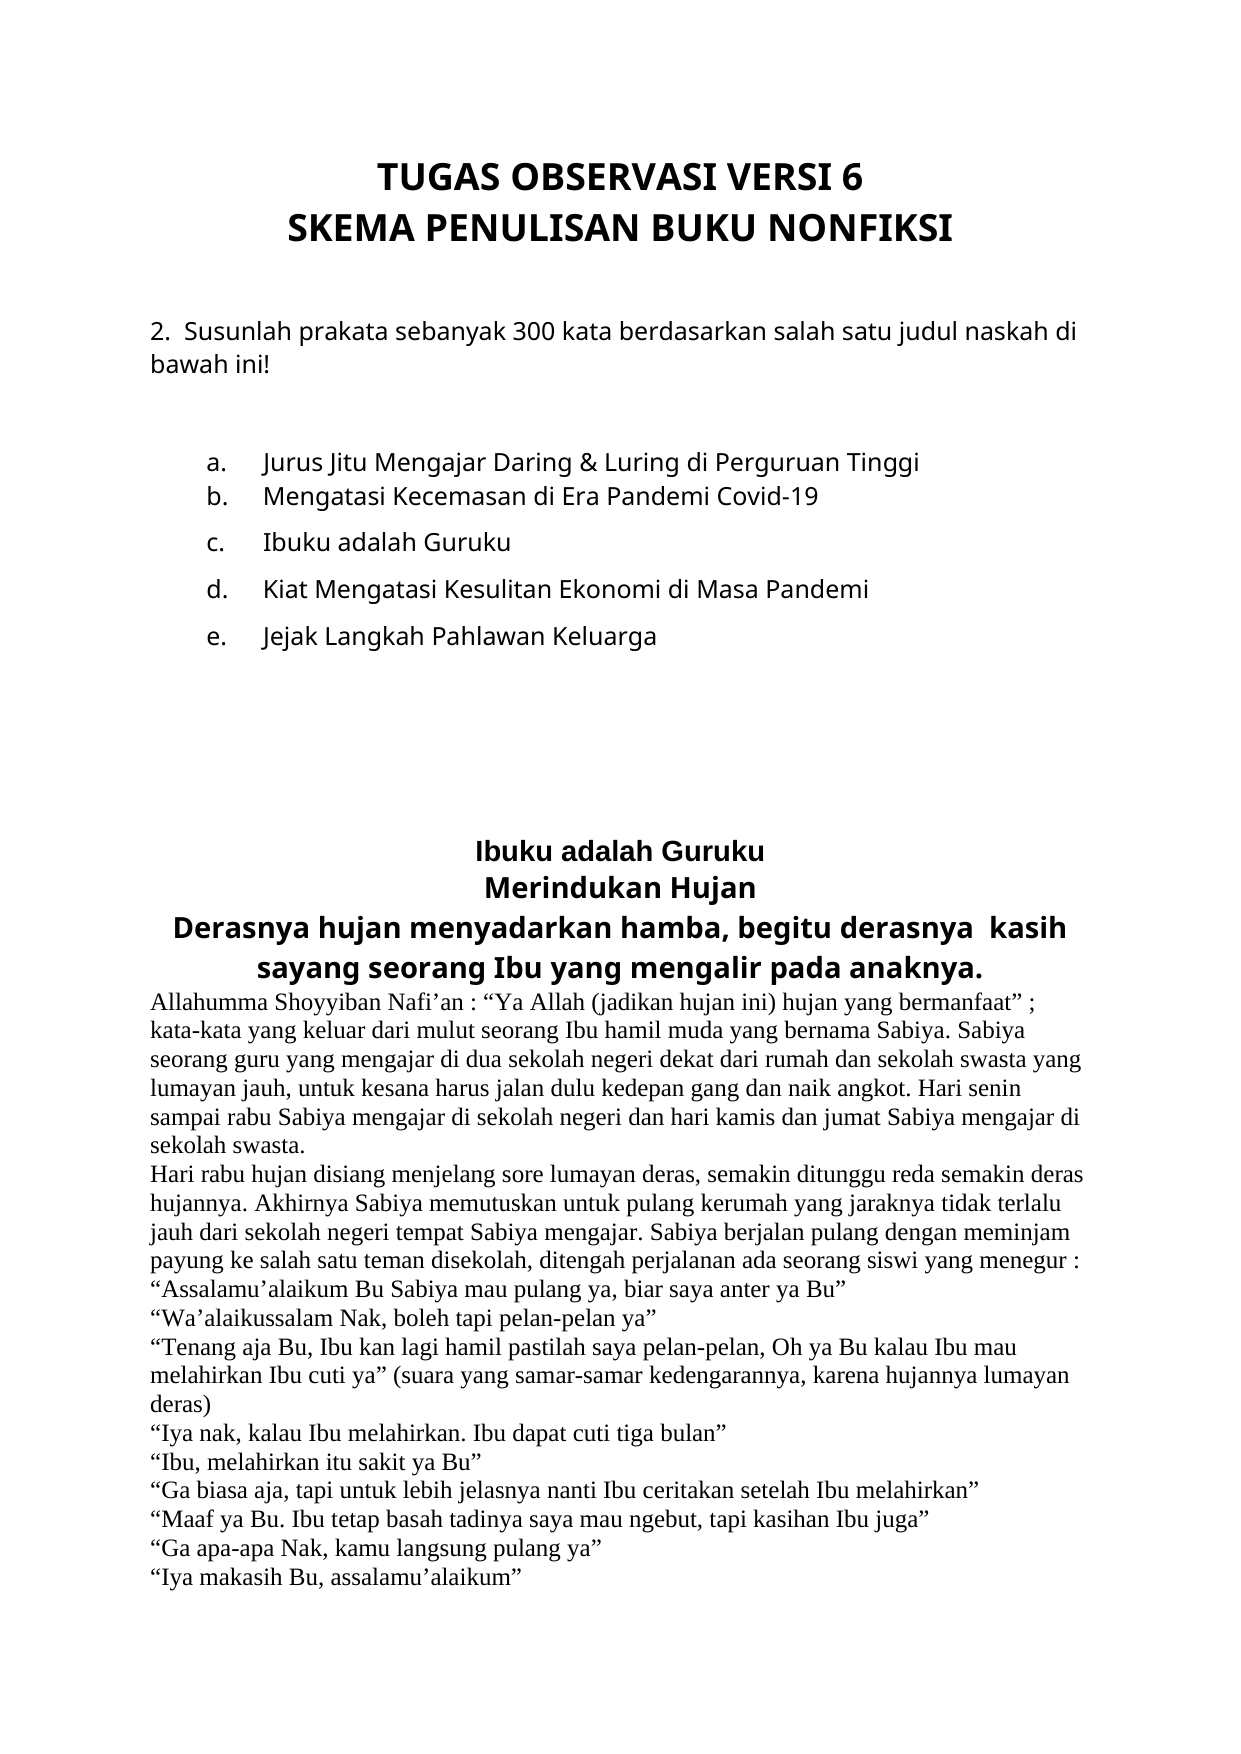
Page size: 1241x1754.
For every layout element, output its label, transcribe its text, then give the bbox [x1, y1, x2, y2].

list Jejak Langkah Pahlawan Keluarga [206, 618, 1090, 652]
text Hari rabu hujan disiang menjelang sore lumayan deras, semakin ditunggu reda semakin deras hujannya. Akhirnya Sabiya memutuskan untuk pulang kerumah yang jaraknya tidak terlalu jauh dari sekolah negeri tempat Sabiya mengajar. Sabiya berjalan pulang dengan meminjam payung ke salah satu teman disekolah, ditengah perjalanan ada seorang siswi yang menegur : [150, 1159, 1090, 1274]
list Kiat Mengatasi Kesulitan Ekonomi di Masa Pandemi [206, 572, 1090, 606]
text “Ga apa-apa Nak, kamu langsung pulang ya” [150, 1533, 1090, 1562]
text “Iya nak, kalau Ibu melahirkan. Ibu dapat cuti tiga bulan” [150, 1418, 1090, 1447]
text Allahumma Shoyyiban Nafi’an : “Ya Allah (jadikan hujan ini) hujan yang bermanfaat” ; kata-kata yang keluar dari mulut seorang Ibu hamil muda yang bernama Sabiya. Sabiya seorang guru yang mengajar di dua sekolah negeri dekat dari rumah dan sekolah swasta yang lumayan jauh, untuk kesana harus jalan dulu kedepan gang dan naik angkot. Hari senin sampai rabu Sabiya mengajar di sekolah negeri dan hari kamis dan jumat Sabiya mengajar di sekolah swasta. [150, 987, 1090, 1159]
text 2. Susunlah prakata sebanyak 300 kata berdasarkan salah satu judul naskah di bawah ini! [150, 313, 1090, 381]
text TUGAS OBSERVASI VERSI 6 [150, 150, 1090, 201]
list Jurus Jitu Mengajar Daring & Luring di Perguruan Tinggi [206, 444, 1090, 478]
text Derasnya hujan menyadarkan hamba, begitu derasnya kasih sayang seorang Ibu yang mengalir pada anaknya. [150, 907, 1090, 987]
list Ibuku adalah Guruku [206, 525, 1090, 559]
text “Assalamu’alaikum Bu Sabiya mau pulang ya, biar saya anter ya Bu” [150, 1274, 1090, 1303]
text “Iya makasih Bu, assalamu’alaikum” [150, 1562, 1090, 1590]
text “Ga biasa aja, tapi untuk lebih jelasnya nanti Ibu ceritakan setelah Ibu melahirkan” [150, 1475, 1090, 1504]
text “Wa’alaikussalam Nak, boleh tapi pelan-pelan ya” [150, 1303, 1090, 1332]
text “Maaf ya Bu. Ibu tetap basah tadinya saya mau ngebut, tapi kasihan Ibu juga” [150, 1504, 1090, 1533]
text Ibuku adalah Guruku [150, 834, 1090, 868]
text “Ibu, melahirkan itu sakit ya Bu” [150, 1447, 1090, 1475]
text SKEMA PENULISAN BUKU NONFIKSI [150, 201, 1090, 252]
list Mengatasi Kecemasan di Era Pandemi Covid-19 [206, 478, 1090, 513]
text Merindukan Hujan [150, 868, 1090, 907]
text “Tenang aja Bu, Ibu kan lagi hamil pastilah saya pelan-pelan, Oh ya Bu kalau Ibu mau melahirkan Ibu cuti ya” (suara yang samar-samar kedengarannya, karena hujannya lumayan deras) [150, 1332, 1090, 1418]
